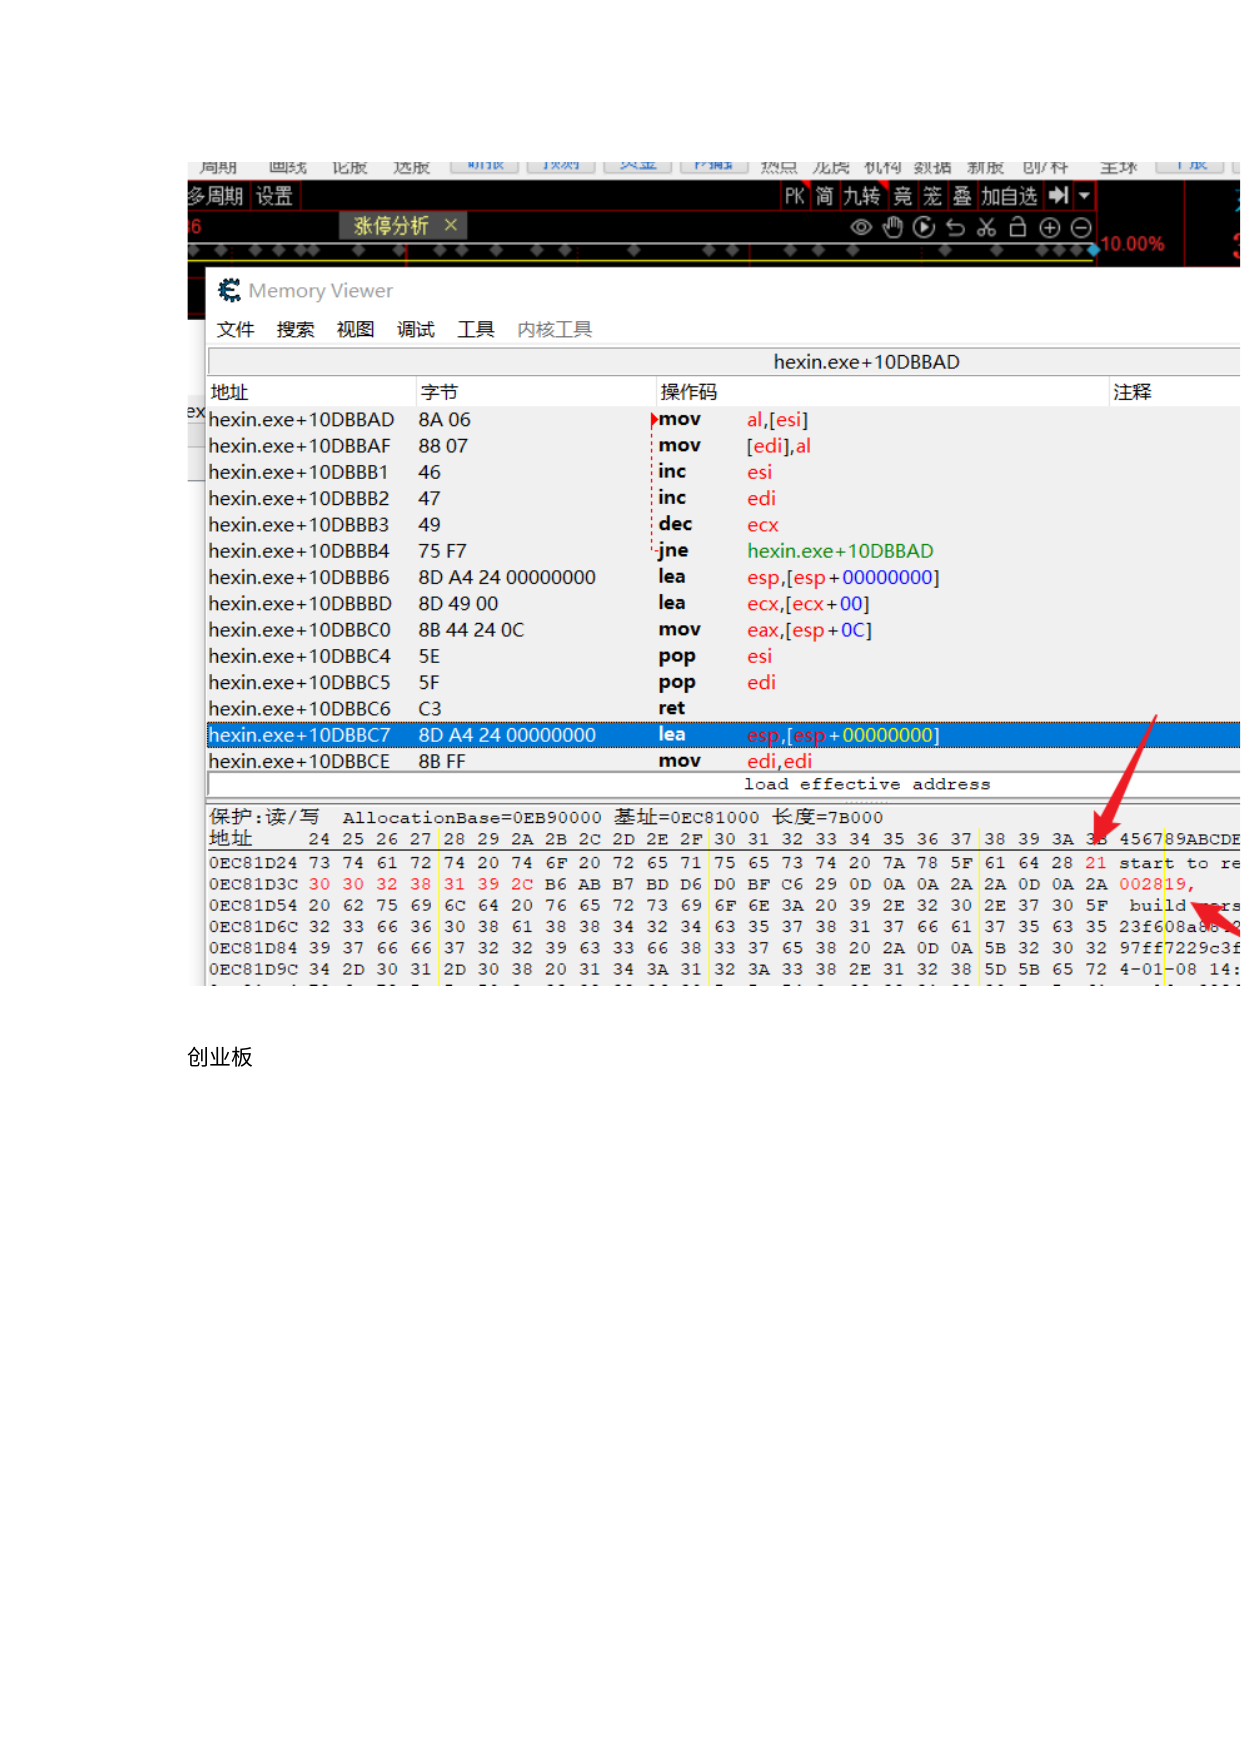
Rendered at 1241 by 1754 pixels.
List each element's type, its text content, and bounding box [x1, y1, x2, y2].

picture [187, 162, 1241, 986]
text 创业板 [187, 1039, 1053, 1072]
